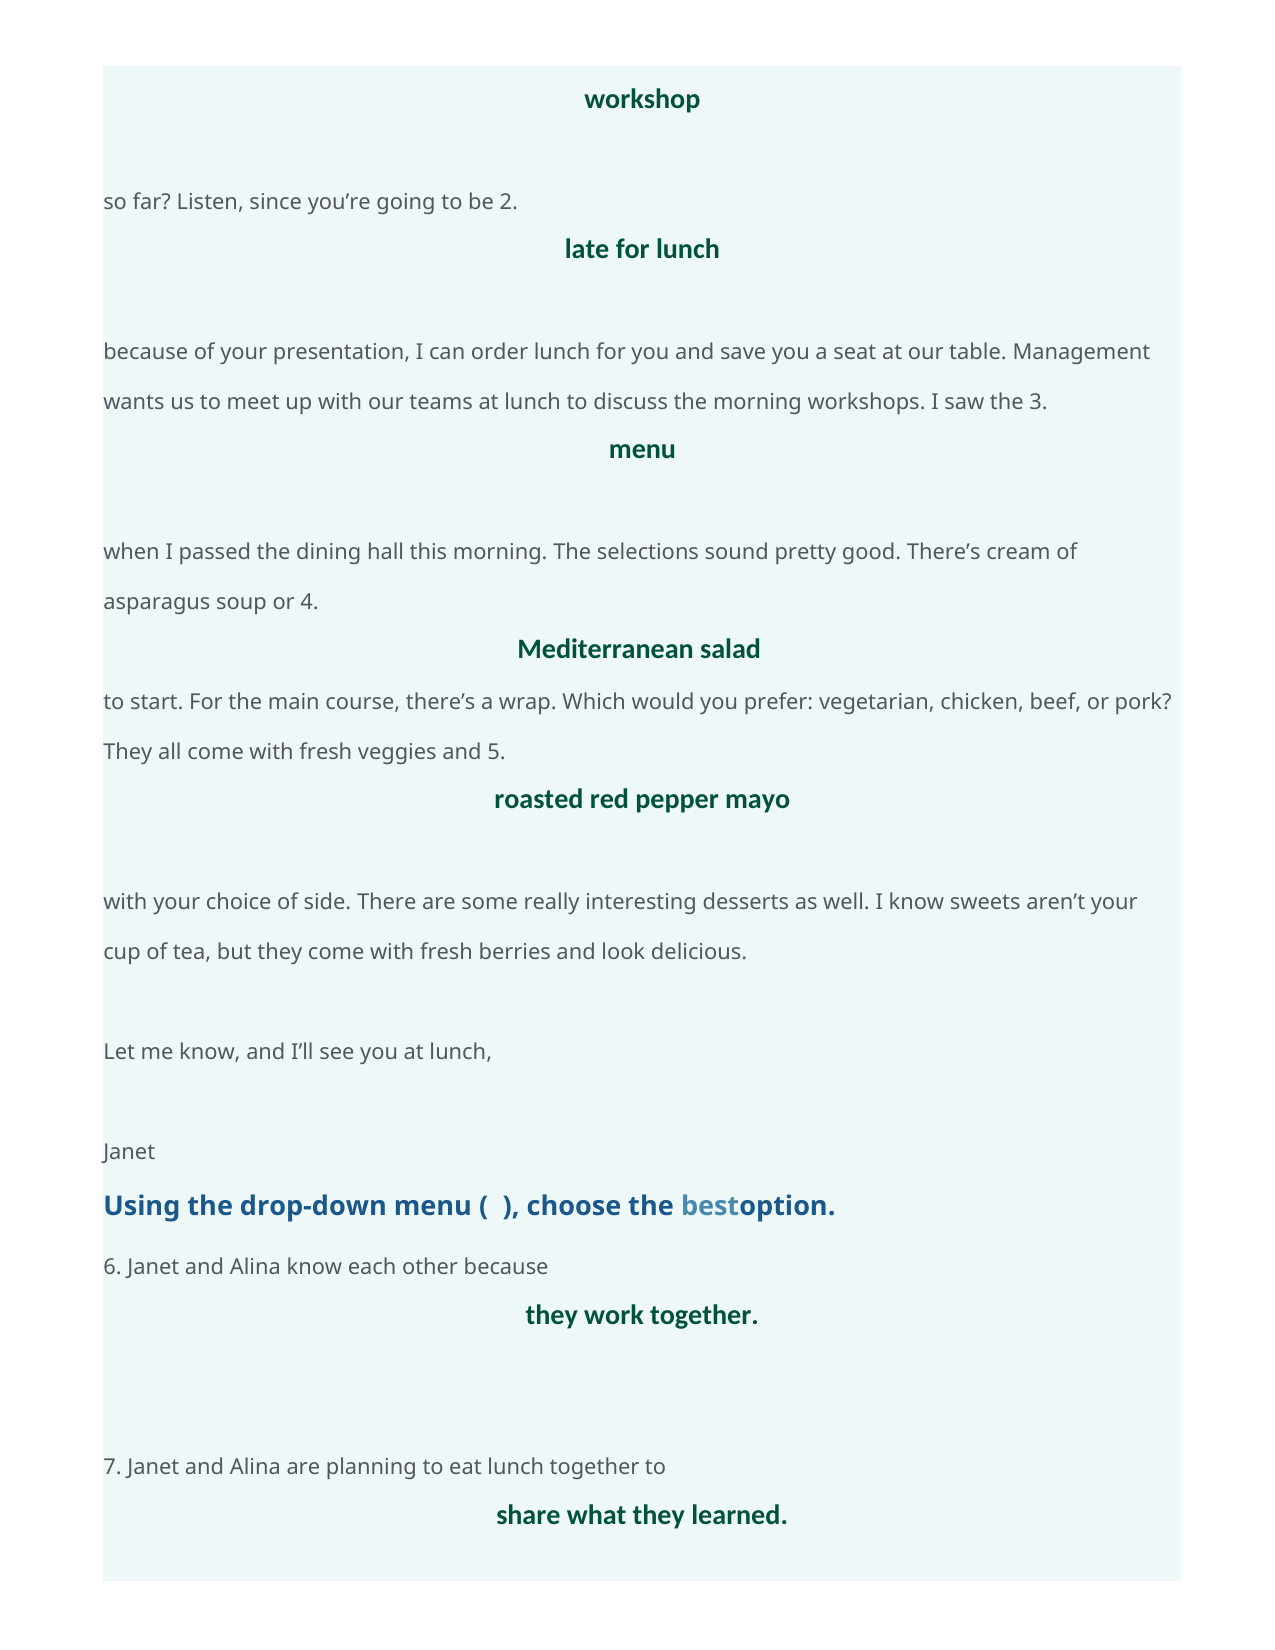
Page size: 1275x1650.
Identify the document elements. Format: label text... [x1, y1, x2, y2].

text share what they learned. [103, 1481, 1181, 1531]
text Mediterranean salad [103, 616, 1181, 666]
text roasted red pepper mayo [103, 766, 1181, 816]
text so far? Listen, since you’re going to be 2. [103, 166, 1181, 216]
text when I passed the dining hall this morning. The selections sound pretty good. There’s cream of asparagus soup or 4. [103, 516, 1181, 616]
text because of your presentation, I can order lunch for you and save you a seat at our table. Management wants us to meet up with our teams at lunch to discuss the morning workshops. I saw the 3. [103, 316, 1181, 416]
text Using the drop-down menu ( ), choose the bestoption. [103, 1186, 1181, 1223]
text workshop [103, 66, 1181, 116]
text late for lunch [103, 216, 1181, 266]
text 6. Janet and Alina know each other because [103, 1231, 1181, 1281]
text 7. Janet and Alina are planning to eat lunch together to [103, 1381, 1181, 1481]
text with your choice of side. There are some really interesting desserts as well. I know sweets aren’t your cup of tea, but they come with fresh berries and look delicious. Let me know, and I’ll see you at lunch, Janet [103, 866, 1181, 1166]
text they work together. [103, 1281, 1181, 1331]
text menu [103, 416, 1181, 466]
text to start. For the main course, there’s a wrap. Which would you prefer: vegetarian, chicken, beef, or pork? They all come with fresh veggies and 5. [103, 666, 1181, 766]
